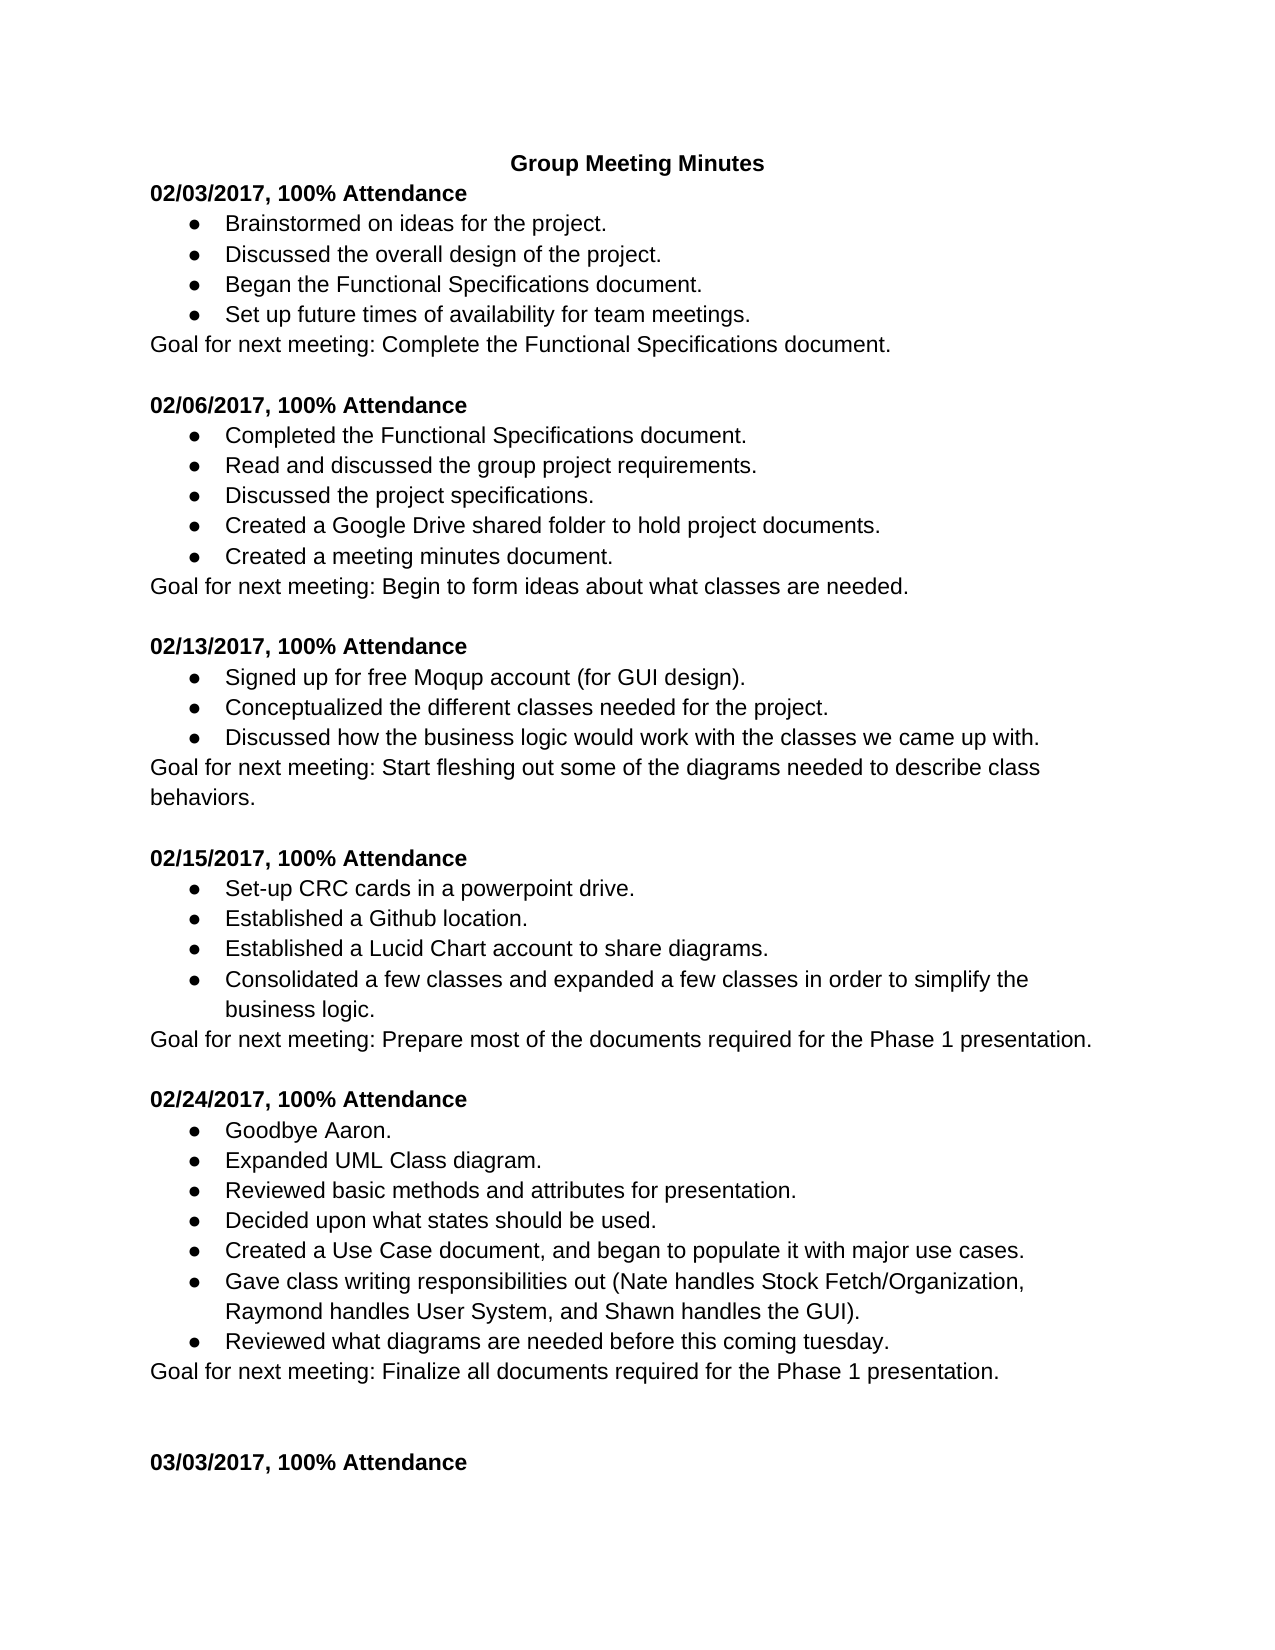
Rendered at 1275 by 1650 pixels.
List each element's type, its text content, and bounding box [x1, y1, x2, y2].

list Set up future times of availability for team meetings. [187, 301, 1125, 327]
list Read and discussed the group project requirements. [187, 452, 1125, 478]
list Discussed the project specifications. [187, 482, 1125, 509]
text Group Meeting Minutes [150, 150, 1125, 176]
list Discussed how the business logic would work with the classes we came up with. [187, 724, 1125, 750]
text Goal for next meeting: Complete the Functional Specifications document. [150, 331, 1125, 358]
list Established a Github location. [187, 905, 1125, 932]
list Expanded UML Class diagram. [187, 1147, 1125, 1173]
text 02/13/2017, 100% Attendance [150, 633, 1125, 660]
list Began the Functional Specifications document. [187, 271, 1125, 297]
list Reviewed what diagrams are needed before this coming tuesday. [187, 1328, 1125, 1354]
list Signed up for free Moqup account (for GUI design). [187, 663, 1125, 690]
text 02/06/2017, 100% Attendance [150, 392, 1125, 418]
text Goal for next meeting: Prepare most of the documents required for the Phase 1 presentation. [150, 1026, 1125, 1052]
list Gave class writing responsibilities out (Nate handles Stock Fetch/Organization, Raymond handles User System, and Shawn handles the GUI). [187, 1268, 1125, 1324]
list Conceptualized the different classes needed for the project. [187, 694, 1125, 720]
text Goal for next meeting: Begin to form ideas about what classes are needed. [150, 573, 1125, 599]
list Completed the Functional Specifications document. [187, 422, 1125, 448]
list Brainstormed on ideas for the project. [187, 210, 1125, 237]
text 02/24/2017, 100% Attendance [150, 1086, 1125, 1113]
list Consolidated a few classes and expanded a few classes in order to simplify the business logic. [187, 966, 1125, 1022]
list Reviewed basic methods and attributes for presentation. [187, 1177, 1125, 1203]
list Discussed the overall design of the project. [187, 241, 1125, 267]
text Goal for next meeting: Start fleshing out some of the diagrams needed to describe class behaviors. [150, 754, 1125, 811]
text Goal for next meeting: Finalize all documents required for the Phase 1 presentation. [150, 1358, 1125, 1385]
list Decided upon what states should be used. [187, 1207, 1125, 1234]
text 02/03/2017, 100% Attendance [150, 180, 1125, 207]
list Created a Google Drive shared folder to hold project documents. [187, 512, 1125, 539]
list Created a Use Case document, and began to populate it with major use cases. [187, 1237, 1125, 1264]
list Established a Lucid Chart account to share diagrams. [187, 935, 1125, 962]
list Created a meeting minutes document. [187, 543, 1125, 569]
text 02/15/2017, 100% Attendance [150, 845, 1125, 871]
list Goodbye Aaron. [187, 1117, 1125, 1143]
list Set-up CRC cards in a powerpoint drive. [187, 875, 1125, 901]
text 03/03/2017, 100% Attendance [150, 1449, 1125, 1475]
